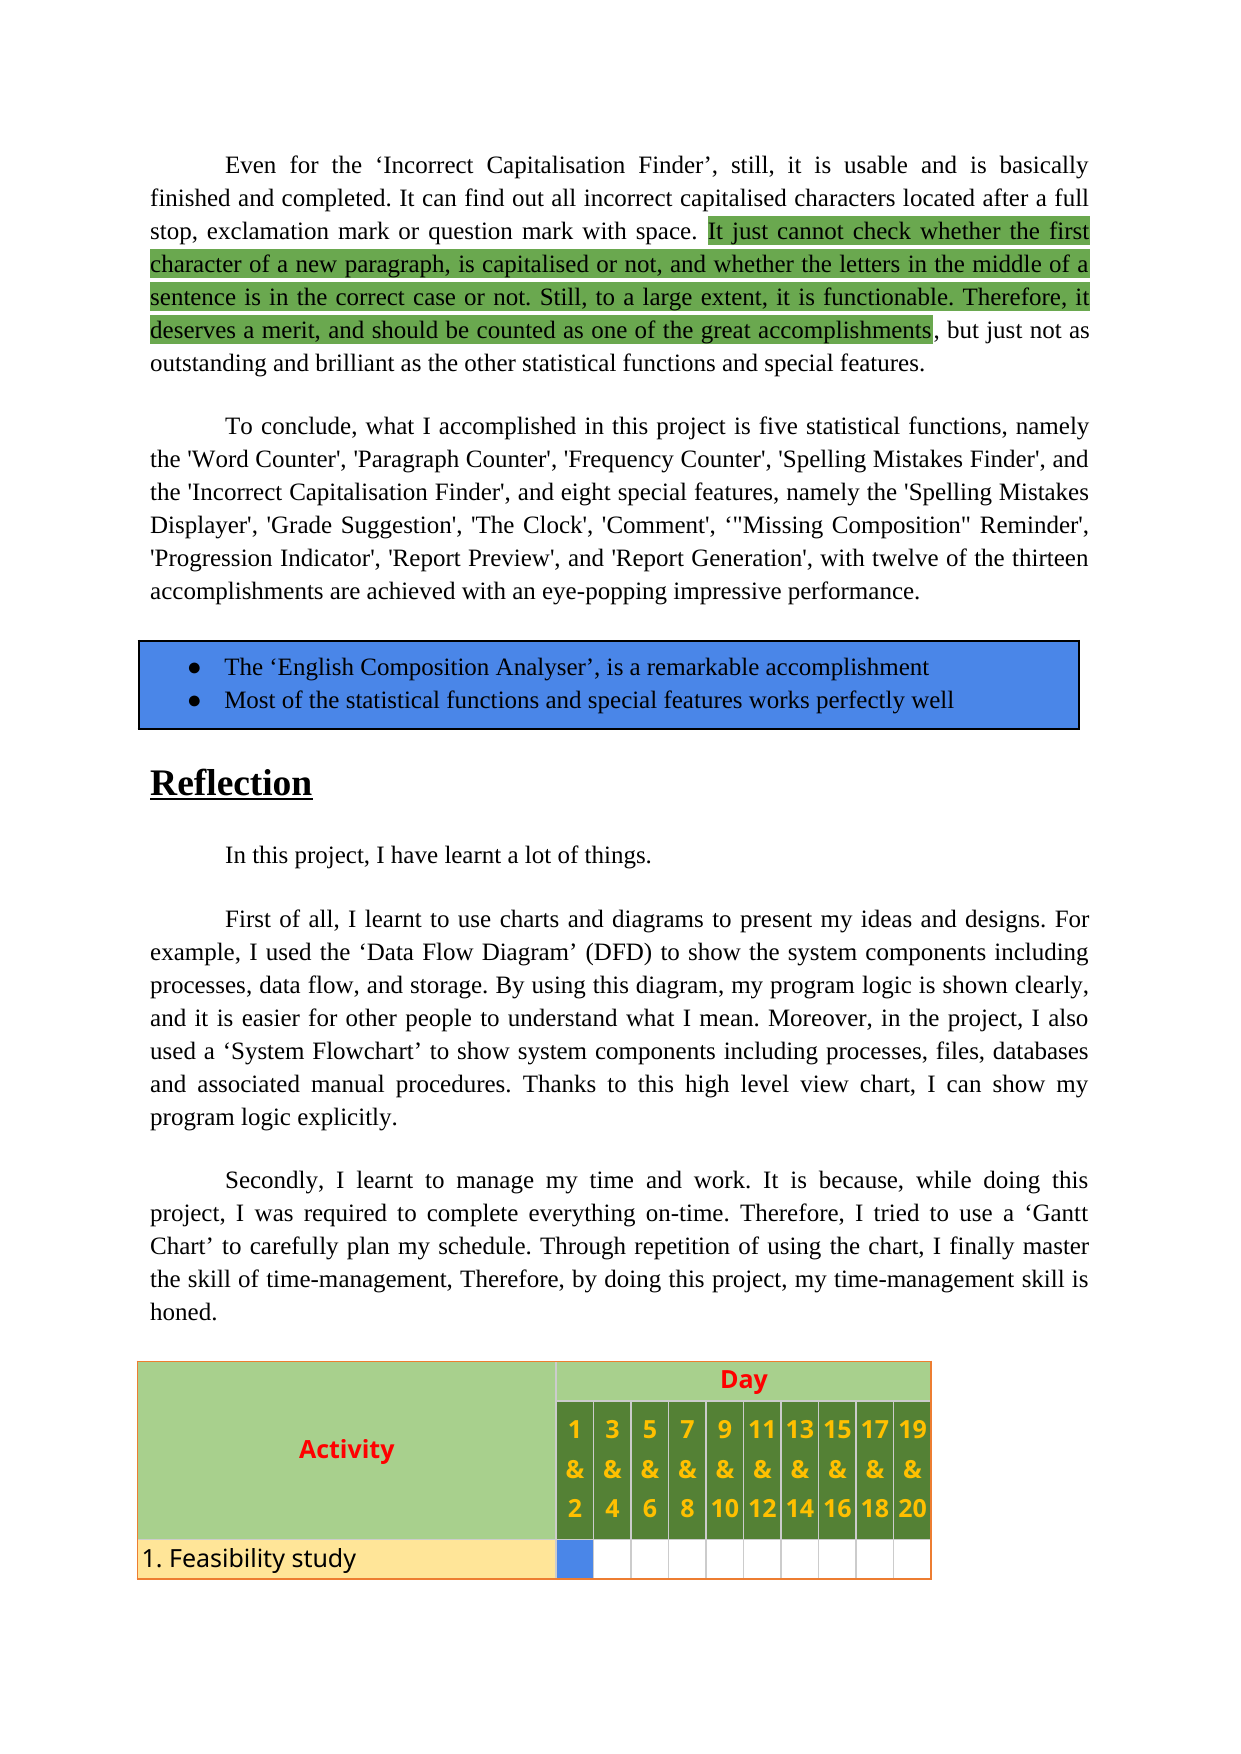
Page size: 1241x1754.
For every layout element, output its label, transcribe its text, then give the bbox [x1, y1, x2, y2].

table_cell 1 & 2 [557, 1402, 593, 1539]
text To conclude, what I accomplished in this project is five statistical functions, namely the 'Word Counter', 'Paragraph Counter', 'Frequency Counter', 'Spelling Mistakes Finder', and the 'Incorrect Capitalisation Finder', and eight special features, namely the 'Spelling Mistakes Displayer', 'Grade Suggestion', 'The Clock', 'Comment', ‘"Missing Composition" Reminder', 'Progression Indicator', 'Report Preview', and 'Report Generation', with twelve of the thirteen accomplishments are achieved with an eye-popping impressive performance. [150, 411, 1090, 605]
table_cell 9 & 10 [707, 1402, 743, 1539]
table_header The ‘English Composition Analyser’, is a remarkable accomplishment Most of the statistical functions and special features works perfectly well [140, 642, 1078, 728]
table_cell 1. Feasibility study [138, 1540, 555, 1578]
table_cell 15 & 16 [819, 1402, 855, 1539]
table_header Day [557, 1362, 930, 1400]
text First of all, I learnt to use charts and diagrams to present my ideas and designs. For example, I used the ‘Data Flow Diagram’ (DFD) to show the system components including processes, data flow, and storage. By using this diagram, my program logic is shown clearly, and it is easier for other people to understand what I mean. Moreover, in the project, I also used a ‘System Flowchart’ to show system components including processes, files, databases and associated manual procedures. Thanks to this high level view chart, I can show my program logic explicitly. [150, 904, 1090, 1131]
table_cell [744, 1540, 780, 1578]
text In this project, I have learnt a lot of things. [150, 840, 1090, 869]
table_cell 3 & 4 [594, 1402, 630, 1539]
table_cell [894, 1540, 930, 1578]
table_cell 7 & 8 [669, 1402, 705, 1539]
text Even for the ‘Incorrect Capitalisation Finder’, still, it is usable and is basically finished and completed. It can find out all incorrect capitalised characters located after a full stop, exclamation mark or question mark with space. It just cannot check whether the first character of a new paragraph, is capitalised or not, and whether the letters in the middle of a sentence is in the correct case or not. Still, to a large extent, it is functionable. Therefore, it deserves a merit, and should be counted as one of the great accomplishments, but just not as outstanding and brilliant as the other statistical functions and special features. [150, 311, 1090, 377]
table_cell [857, 1540, 893, 1578]
text Secondly, I learnt to manage my time and work. It is because, while doing this project, I was required to complete everything on-time. Therefore, I tried to use a ‘Gantt Chart’ to carefully plan my schedule. Through repetition of using the chart, I finally master the skill of time-management, Therefore, by doing this project, my time-management skill is honed. [150, 1165, 1090, 1326]
table_cell [594, 1540, 630, 1578]
table_cell [632, 1540, 668, 1578]
table_cell [557, 1540, 593, 1578]
table_header Activity [138, 1362, 555, 1539]
table_cell 13 & 14 [782, 1402, 818, 1539]
table_cell 19 & 20 [894, 1402, 930, 1539]
text Reflection [150, 761, 1090, 804]
table_cell 5 & 6 [632, 1402, 668, 1539]
table_cell 11 & 12 [744, 1402, 780, 1539]
table_cell [707, 1540, 743, 1578]
table_cell [819, 1540, 855, 1578]
table_cell [669, 1540, 705, 1578]
table_cell [782, 1540, 818, 1578]
text Even for the ‘Incorrect Capitalisation Finder’, still, it is usable and is basically finished and completed. It can find out all incorrect capitalised characters located after a full stop, exclamation mark or question mark with space. It just cannot check whether the first character of a new paragraph, is capitalised or not, and whether the letters in the middle of a sentence is in the correct case or not. Still, to a large extent, it is functionable. Therefore, it deserves a merit, and should be counted as one of the great accomplishments, but just not as outstanding and brilliant as the other statistical functions and special features. [150, 150, 1090, 249]
table_cell 17 & 18 [857, 1402, 893, 1539]
